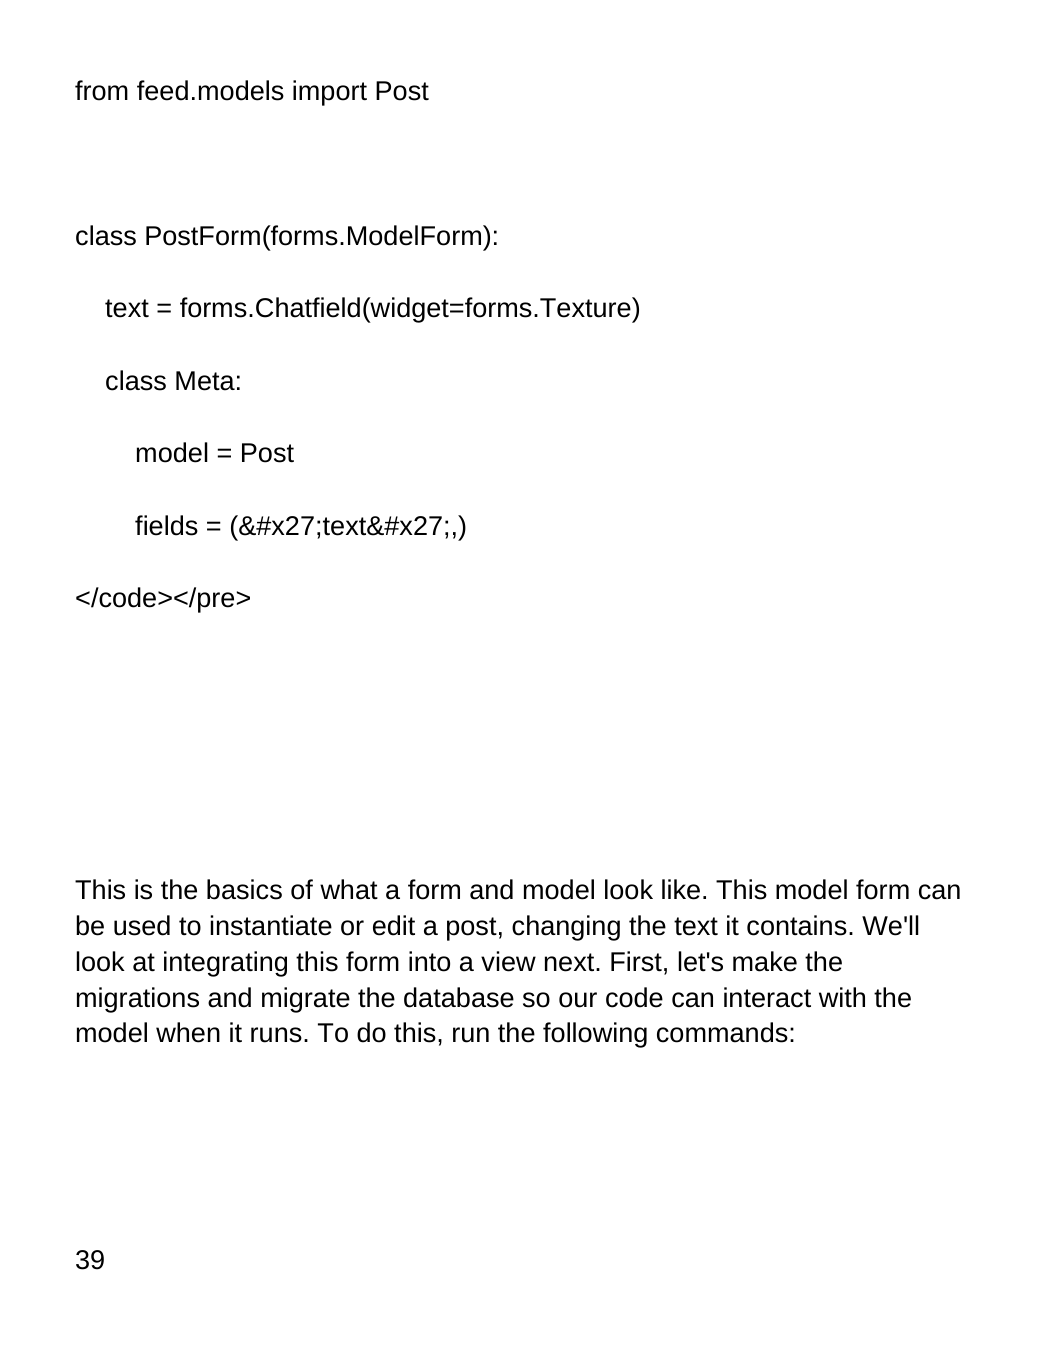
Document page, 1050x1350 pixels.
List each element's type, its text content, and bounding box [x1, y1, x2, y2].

text model = Post [75, 437, 975, 505]
text from feed.models import Post [75, 75, 975, 142]
text class PostForm(forms.ModelForm): [75, 220, 975, 287]
text text = forms.Chatfield(widget=forms.Texture) [75, 292, 975, 360]
text fields = (&#x27;text&#x27;,) [75, 510, 975, 577]
text </code></pre> [75, 582, 975, 614]
text class Meta: [75, 365, 975, 432]
text This is the basics of what a form and model look like. This model form can be used to instantiate or edit a post, changing the text it contains. We'll look at integrating this form into a view next. First, let's make the migrations and migrate the database so our code can interact with the model when it runs. To do this, run the following commands: [75, 874, 975, 1085]
